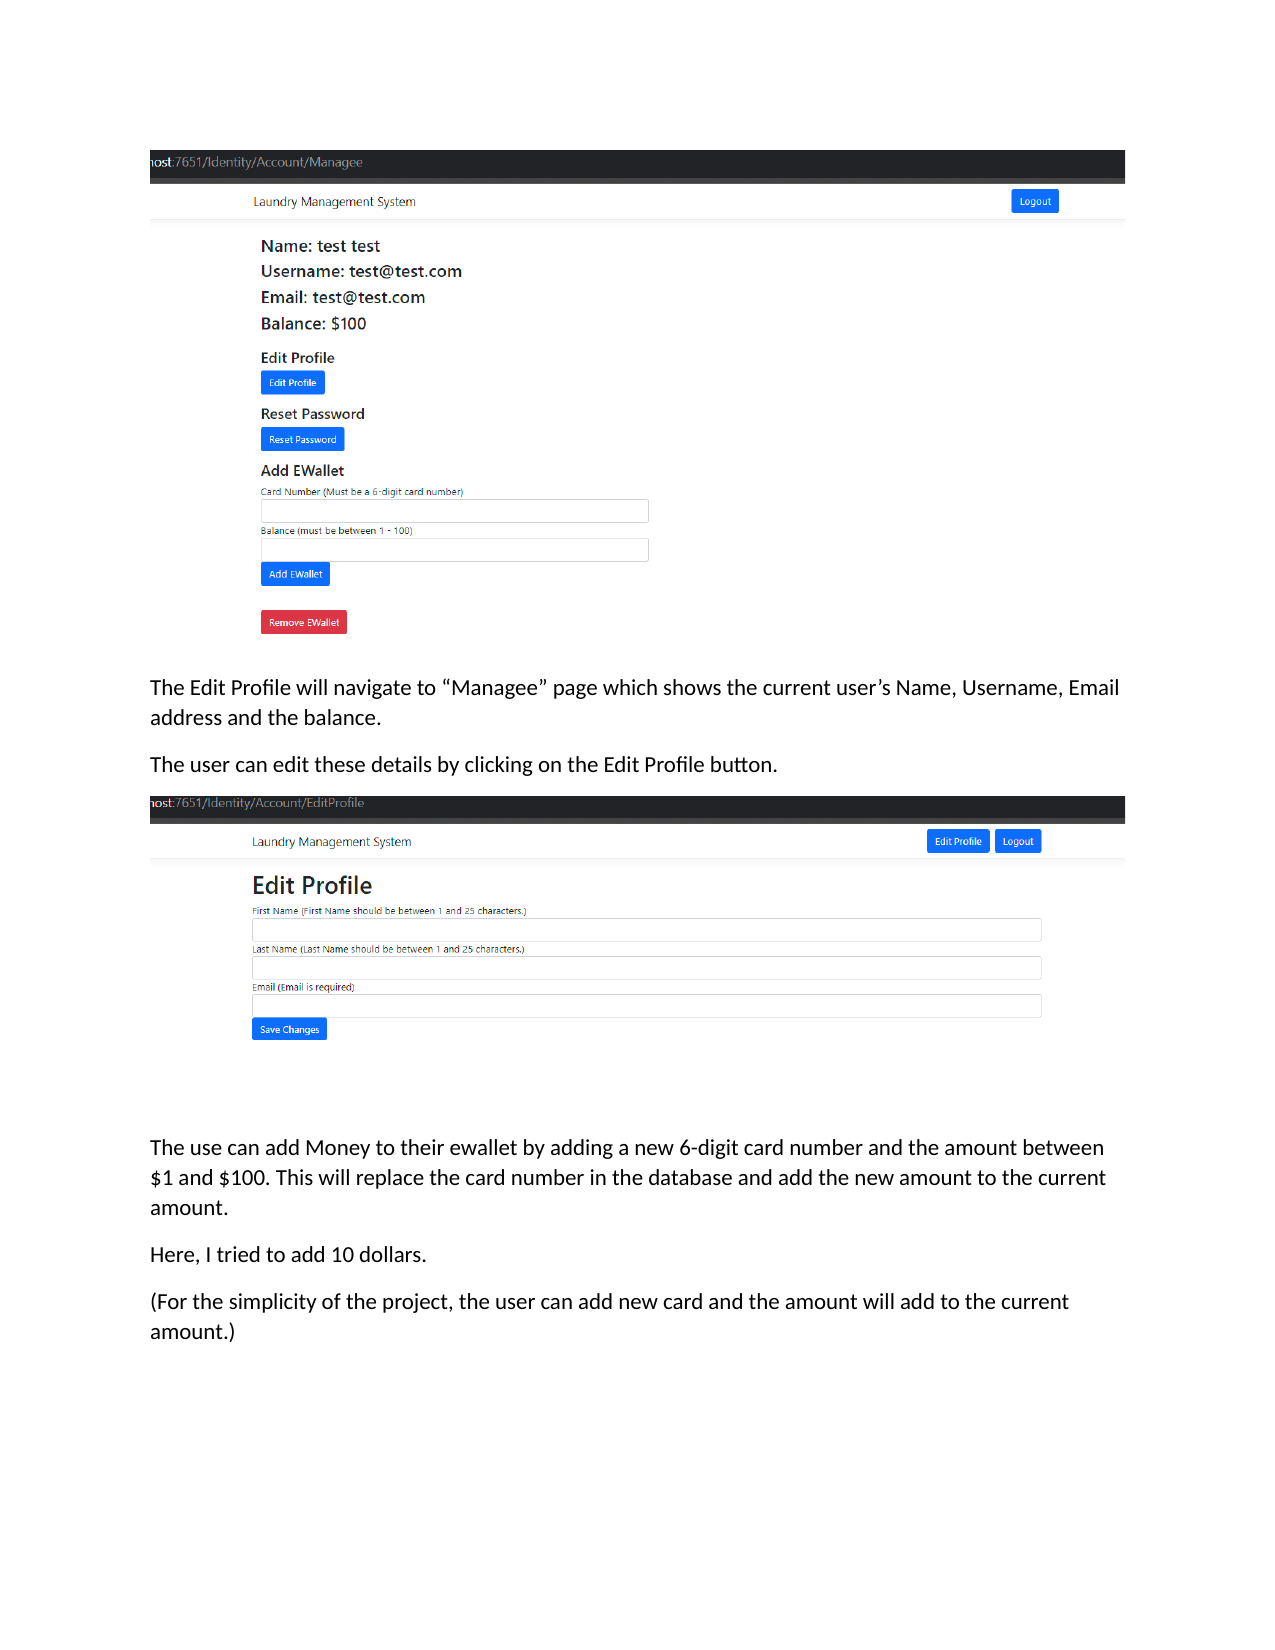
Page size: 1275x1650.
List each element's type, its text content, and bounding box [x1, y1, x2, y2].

text The user can edit these details by clicking on the Edit Profile button. [150, 750, 1125, 778]
text The Edit Profile will navigate to “Managee” page which shows the current user’s Name, Username, Email address and the balance. [150, 673, 1125, 731]
text The use can add Money to their ewallet by adding a new 6-digit card number and the amount between $1 and $100. This will replace the card number in the database and add the new amount to the current amount. [150, 1133, 1125, 1221]
picture [150, 796, 1125, 1067]
text Here, I tried to add 10 dollars. [150, 1240, 1125, 1268]
picture [150, 150, 1125, 654]
text (For the simplicity of the project, the user can add new card and the amount will add to the current amount.) [150, 1287, 1125, 1345]
